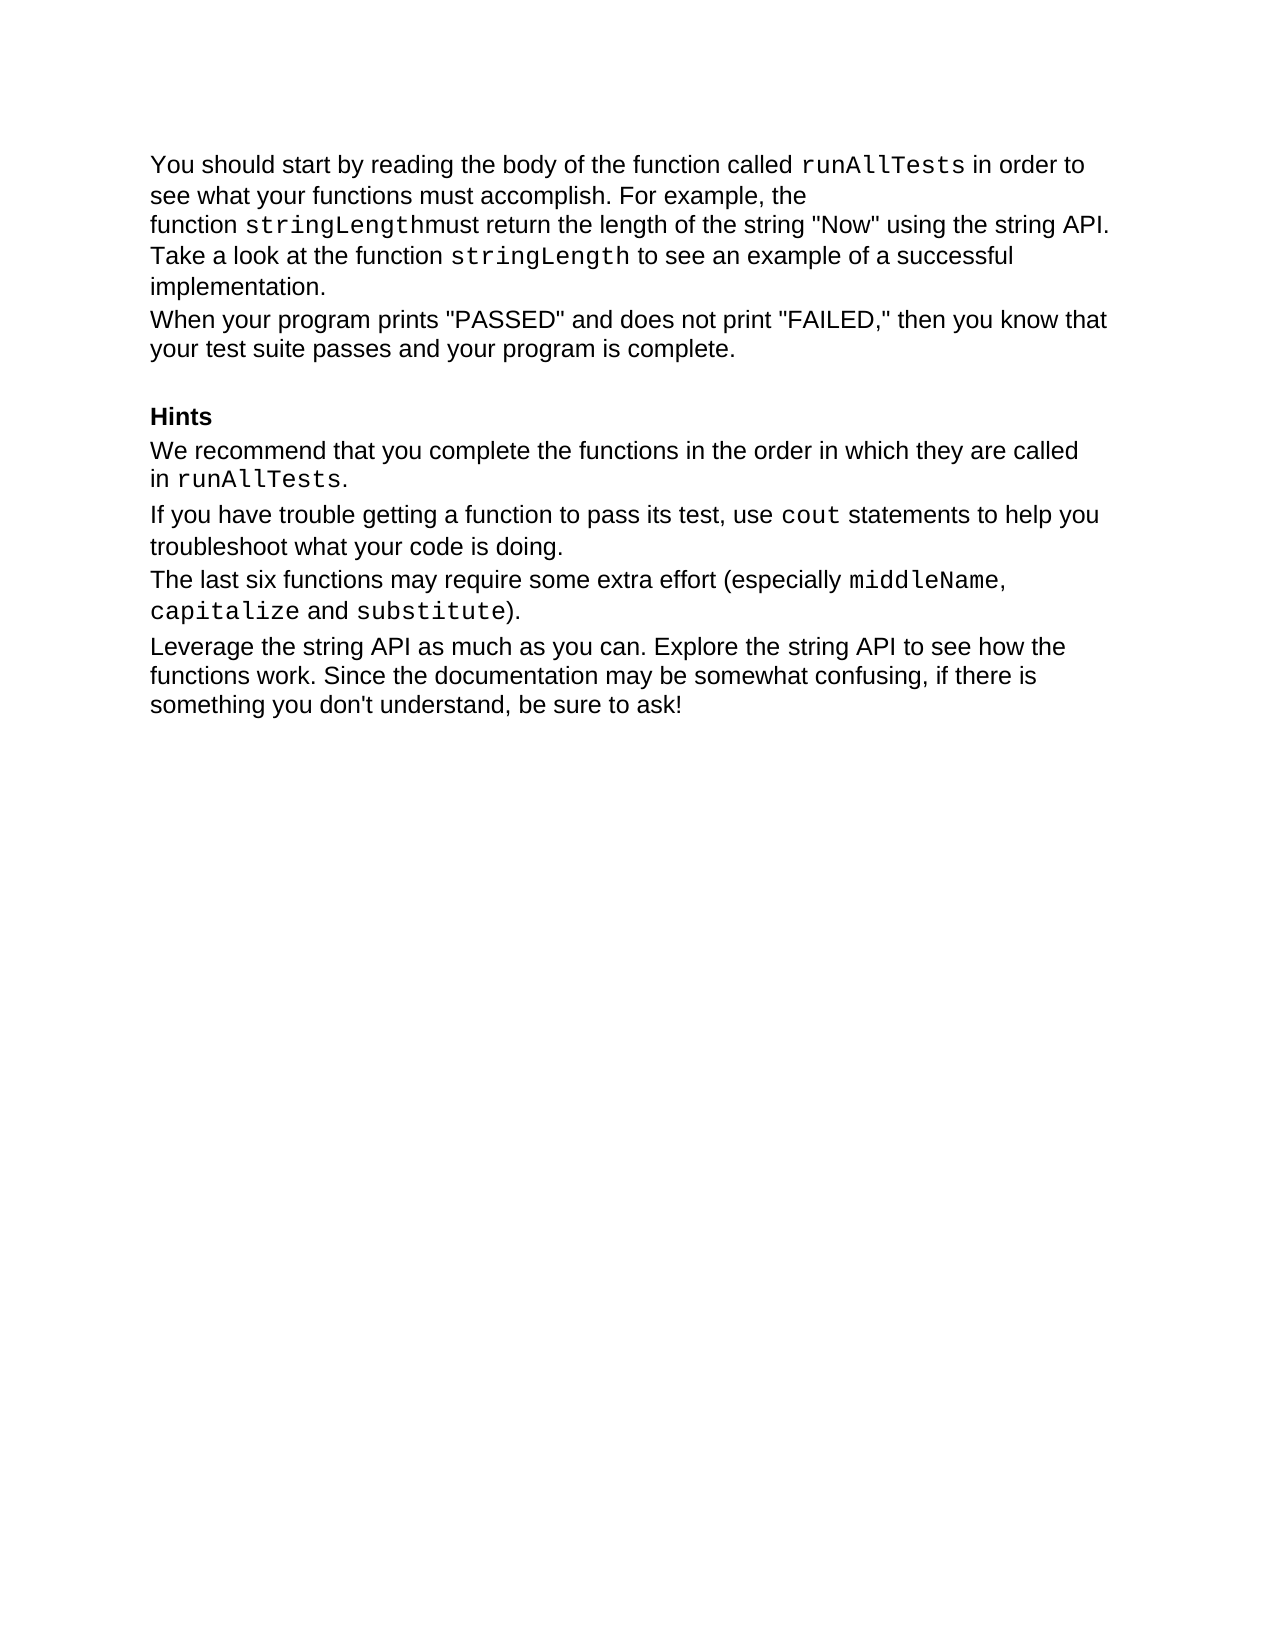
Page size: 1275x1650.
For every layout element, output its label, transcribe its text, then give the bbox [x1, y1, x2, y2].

text Hints [150, 402, 1125, 431]
text The last six functions may require some extra effort (especially middleName, capitalize and substitute). [150, 565, 1125, 627]
text We recommend that you complete the functions in the order in which they are called in runAllTests. [150, 436, 1125, 495]
text When your program prints "PASSED" and does not print "FAILED," then you know that your test suite passes and your program is complete. [150, 305, 1125, 363]
text Leverage the string API as much as you can. Explore the string API to see how the functions work. Since the documentation may be somewhat confusing, if there is something you don't understand, be sure to ask! [150, 632, 1125, 718]
text You should start by reading the body of the function called runAllTests in order to see what your functions must accomplish. For example, the function stringLengthmust return the length of the string "Now" using the string API. Take a look at the function stringLength to see an example of a successful implementation. [150, 150, 1125, 300]
text If you have trouble getting a function to pass its test, use cout statements to help you troubleshoot what your code is doing. [150, 501, 1125, 560]
